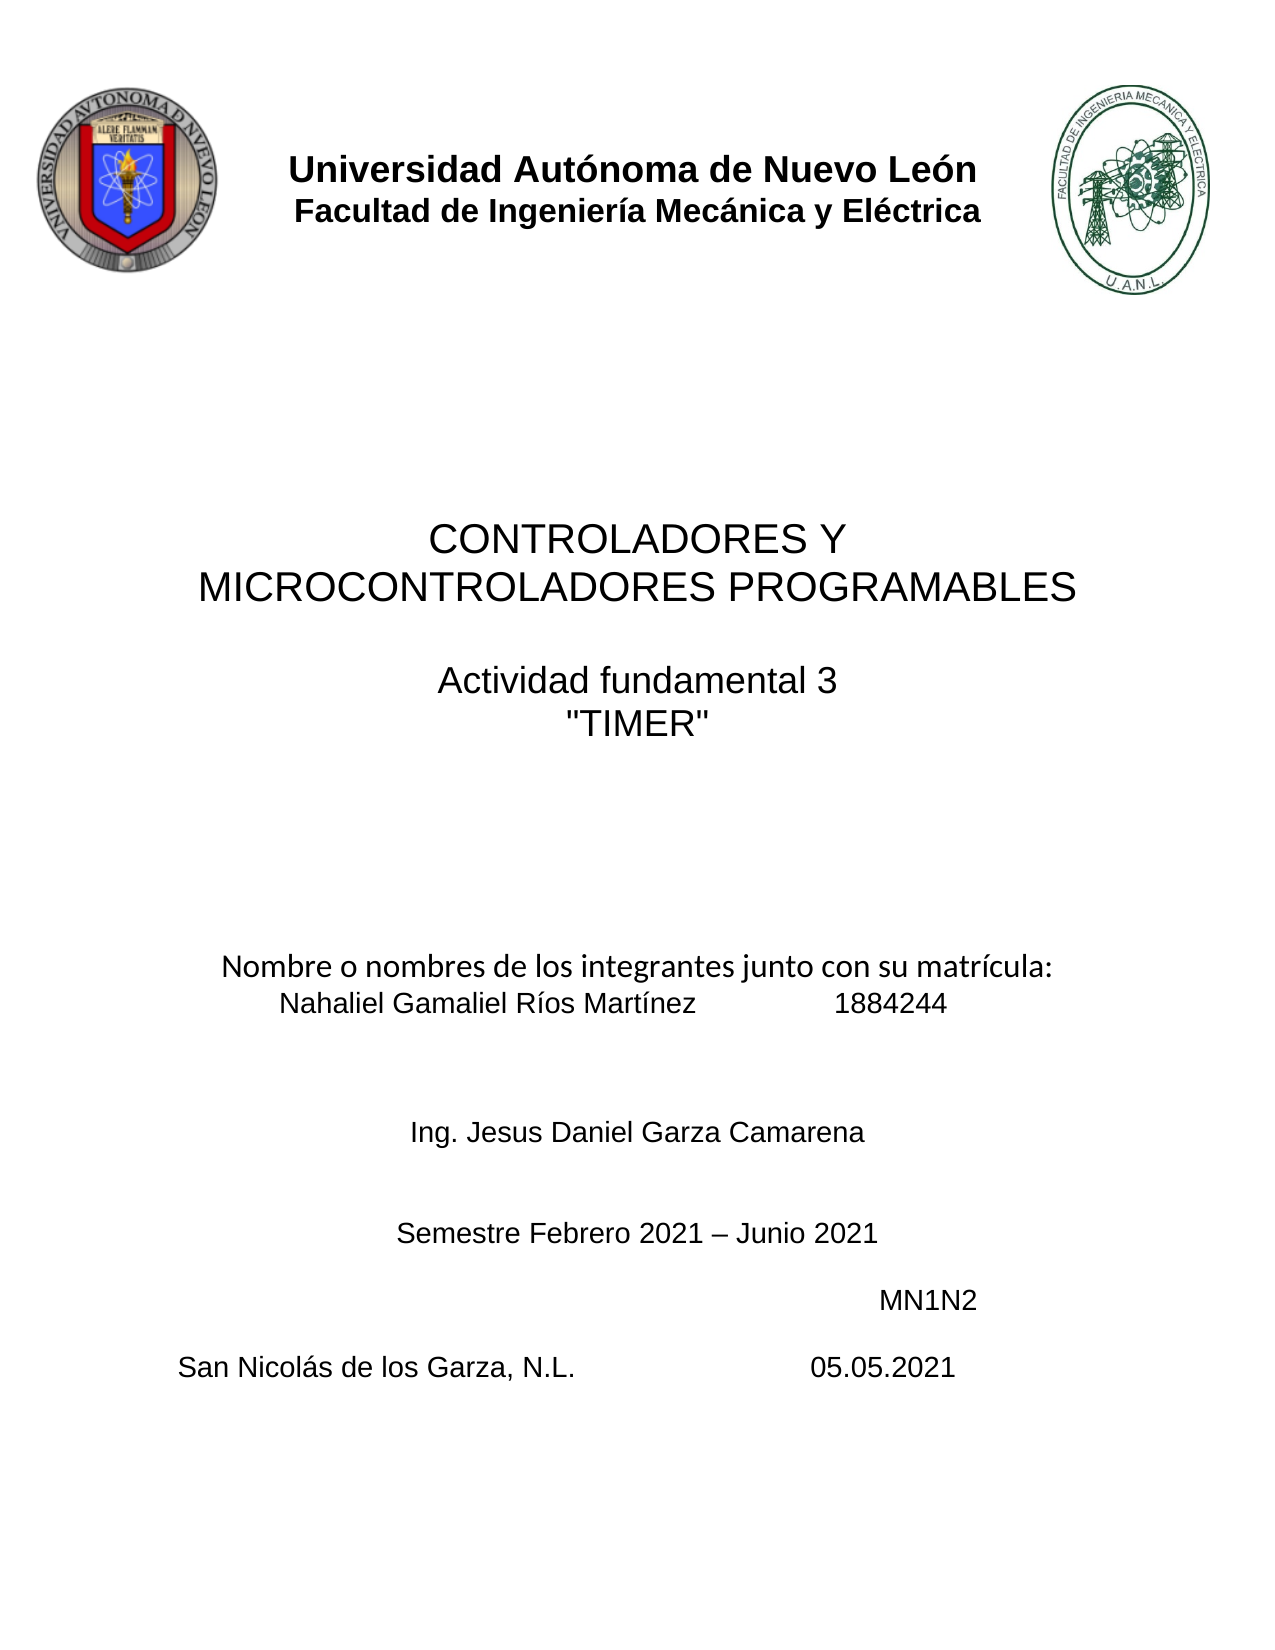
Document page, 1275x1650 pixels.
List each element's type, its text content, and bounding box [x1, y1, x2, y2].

text San Nicolás de los Garza, N.L. 05.05.2021 [177, 1350, 1098, 1384]
text Nombre o nombres de los integrantes junto con su matrícula: [177, 945, 1098, 986]
picture [33, 86, 222, 275]
text CONTROLADORES Y MICROCONTROLADORES PROGRAMABLES [177, 514, 1098, 610]
text Ing. Jesus Daniel Garza Camarena [177, 1116, 1098, 1149]
text Facultad de Ingeniería Mecánica y Eléctrica [177, 191, 1098, 229]
text Semestre Febrero 2021 – Junio 2021 [177, 1216, 1098, 1250]
text Universidad Autónoma de Nuevo León [177, 148, 1037, 191]
text "TIMER" [177, 701, 1098, 744]
text MN1N2 [177, 1283, 1098, 1317]
text Actividad fundamental 3 [177, 658, 1098, 701]
picture [1051, 85, 1210, 295]
text Nahaliel Gamaliel Ríos Martínez 1884244 [177, 986, 1098, 1020]
